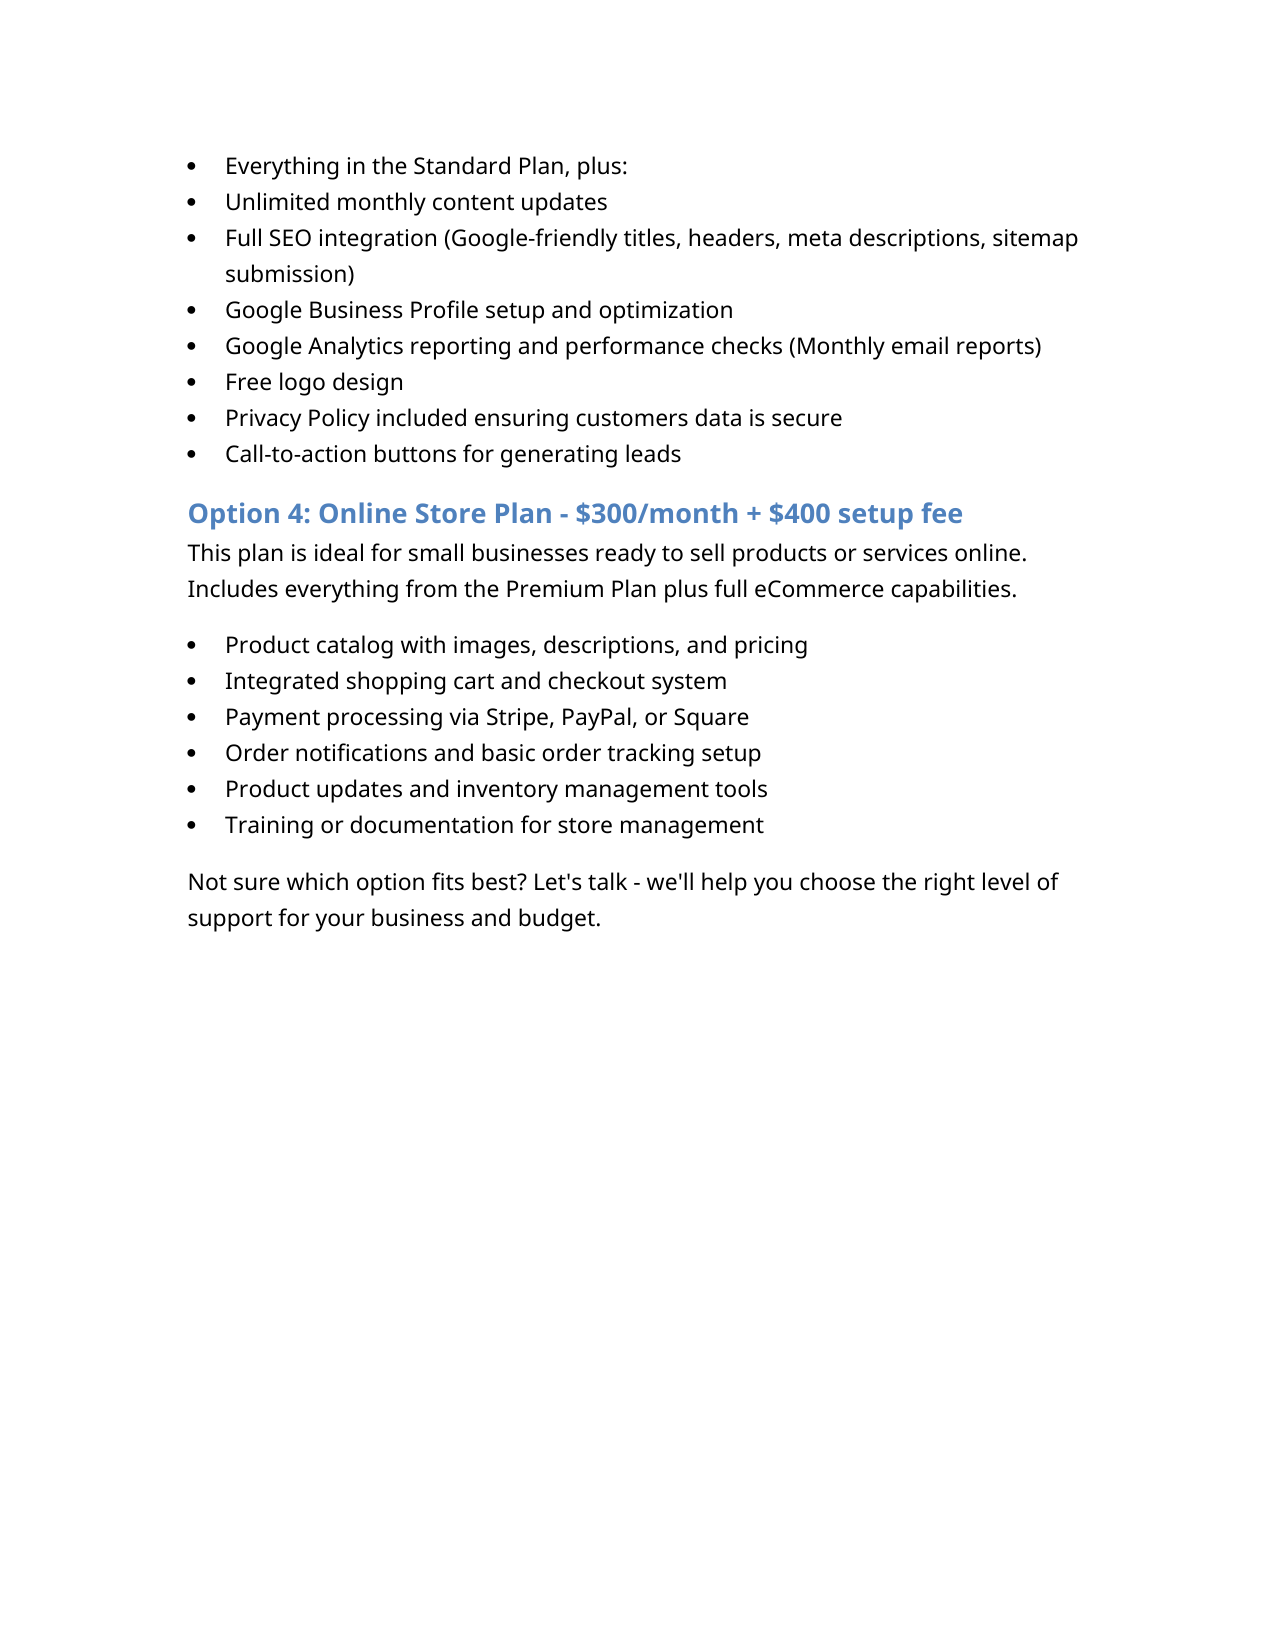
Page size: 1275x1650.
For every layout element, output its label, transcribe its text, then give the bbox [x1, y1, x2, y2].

list Payment processing via Stripe, PayPal, or Square [187, 701, 1087, 732]
text Not sure which option fits best? Let's talk - we'll help you choose the right level of support for your business and budget. [187, 866, 1087, 933]
subtitle Option 4: Online Store Plan - $300/month + $400 setup fee [187, 494, 1087, 531]
list Training or documentation for store management [187, 809, 1087, 840]
list Product updates and inventory management tools [187, 773, 1087, 804]
list Integrated shopping cart and checkout system [187, 665, 1087, 697]
list Privacy Policy included ensuring customers data is secure [187, 402, 1087, 433]
list Full SEO integration (Google-friendly titles, headers, meta descriptions, sitemap submission) [187, 222, 1087, 289]
list Order notifications and basic order tracking setup [187, 737, 1087, 768]
list Everything in the Standard Plan, plus: [187, 150, 1087, 181]
list Free logo design [187, 366, 1087, 397]
list Product catalog with images, descriptions, and pricing [187, 629, 1087, 661]
list Google Analytics reporting and performance checks (Monthly email reports) [187, 330, 1087, 361]
text This plan is ideal for small businesses ready to sell products or services online. Includes everything from the Premium Plan plus full eCommerce capabilities. [187, 537, 1087, 604]
list Unlimited monthly content updates [187, 186, 1087, 217]
list Call-to-action buttons for generating leads [187, 437, 1087, 469]
list Google Business Profile setup and optimization [187, 294, 1087, 325]
